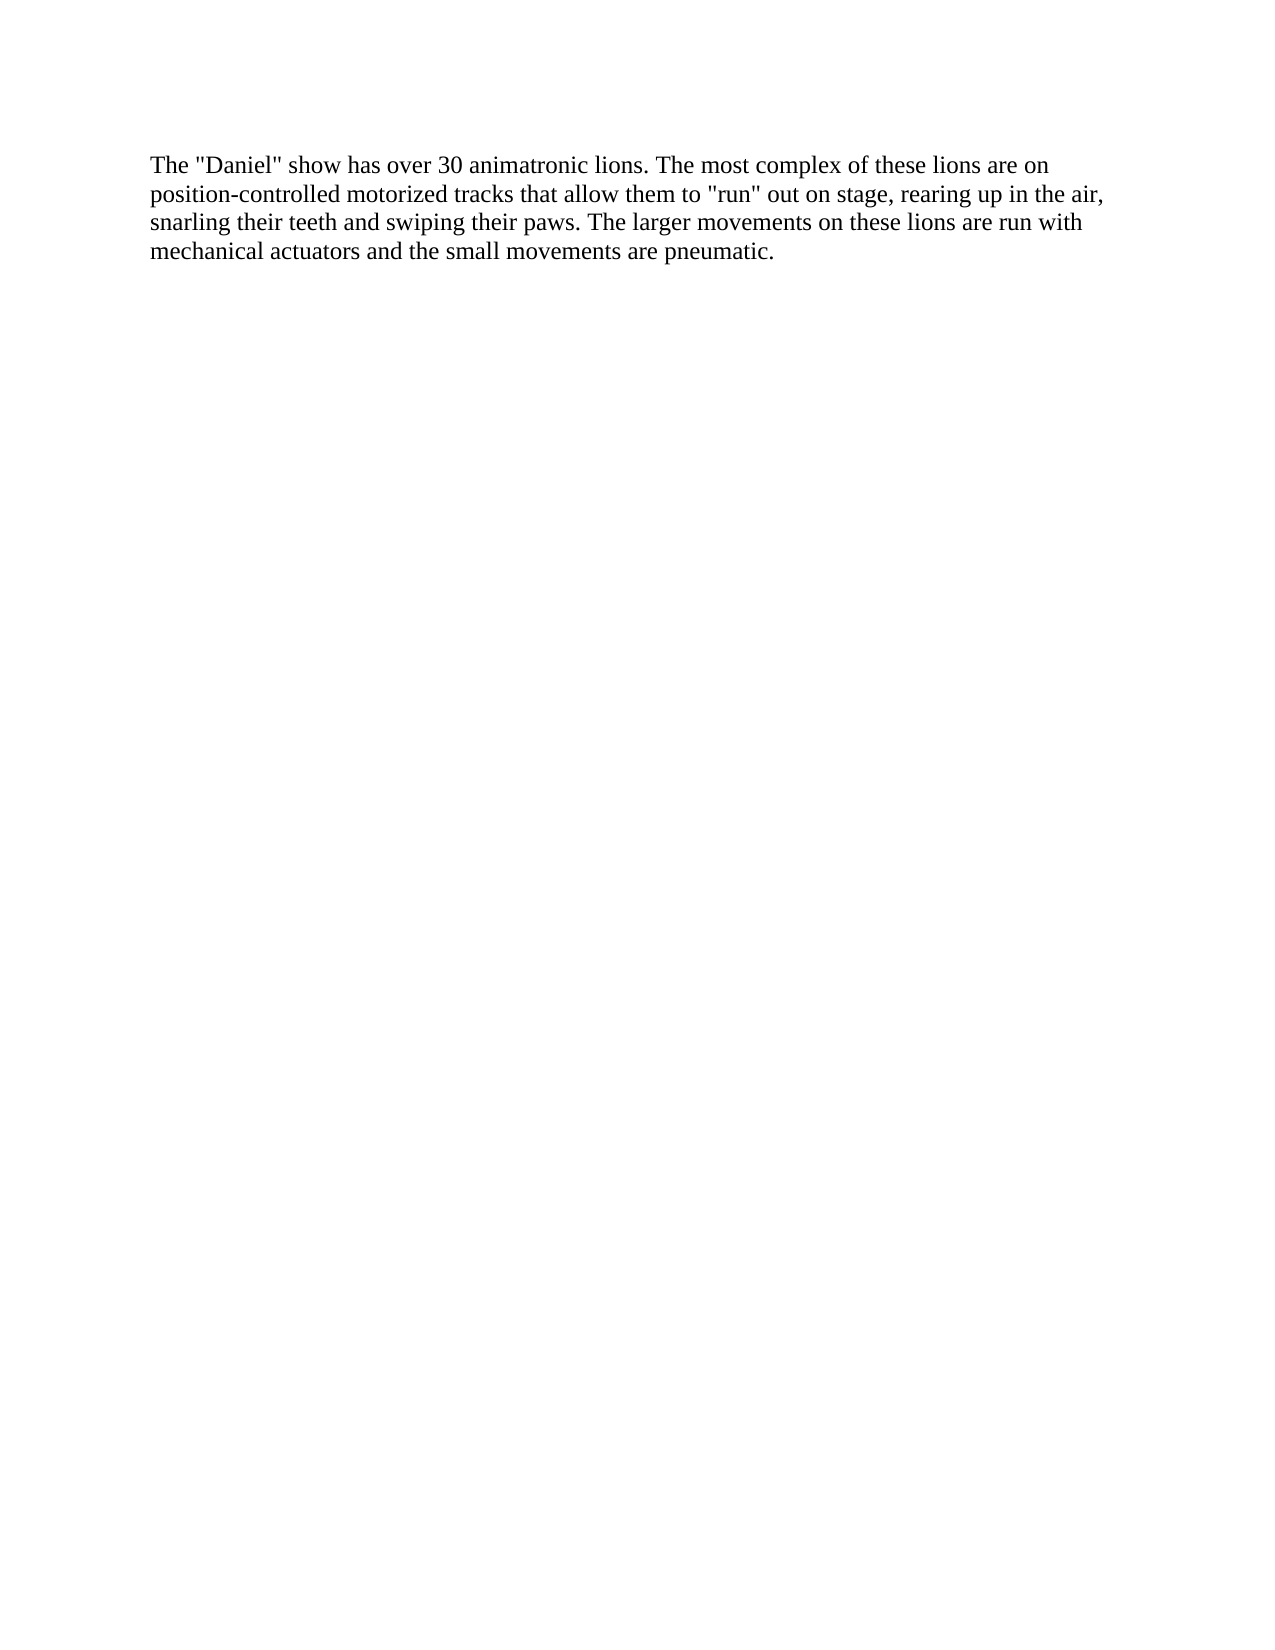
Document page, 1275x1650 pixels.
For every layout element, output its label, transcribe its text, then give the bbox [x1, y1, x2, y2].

text The "Daniel" show has over 30 animatronic lions. The most complex of these lions are on position-controlled motorized tracks that allow them to "run" out on stage, rearing up in the air, snarling their teeth and swiping their paws. The larger movements on these lions are run with mechanical actuators and the small movements are pneumatic. [150, 150, 1125, 265]
